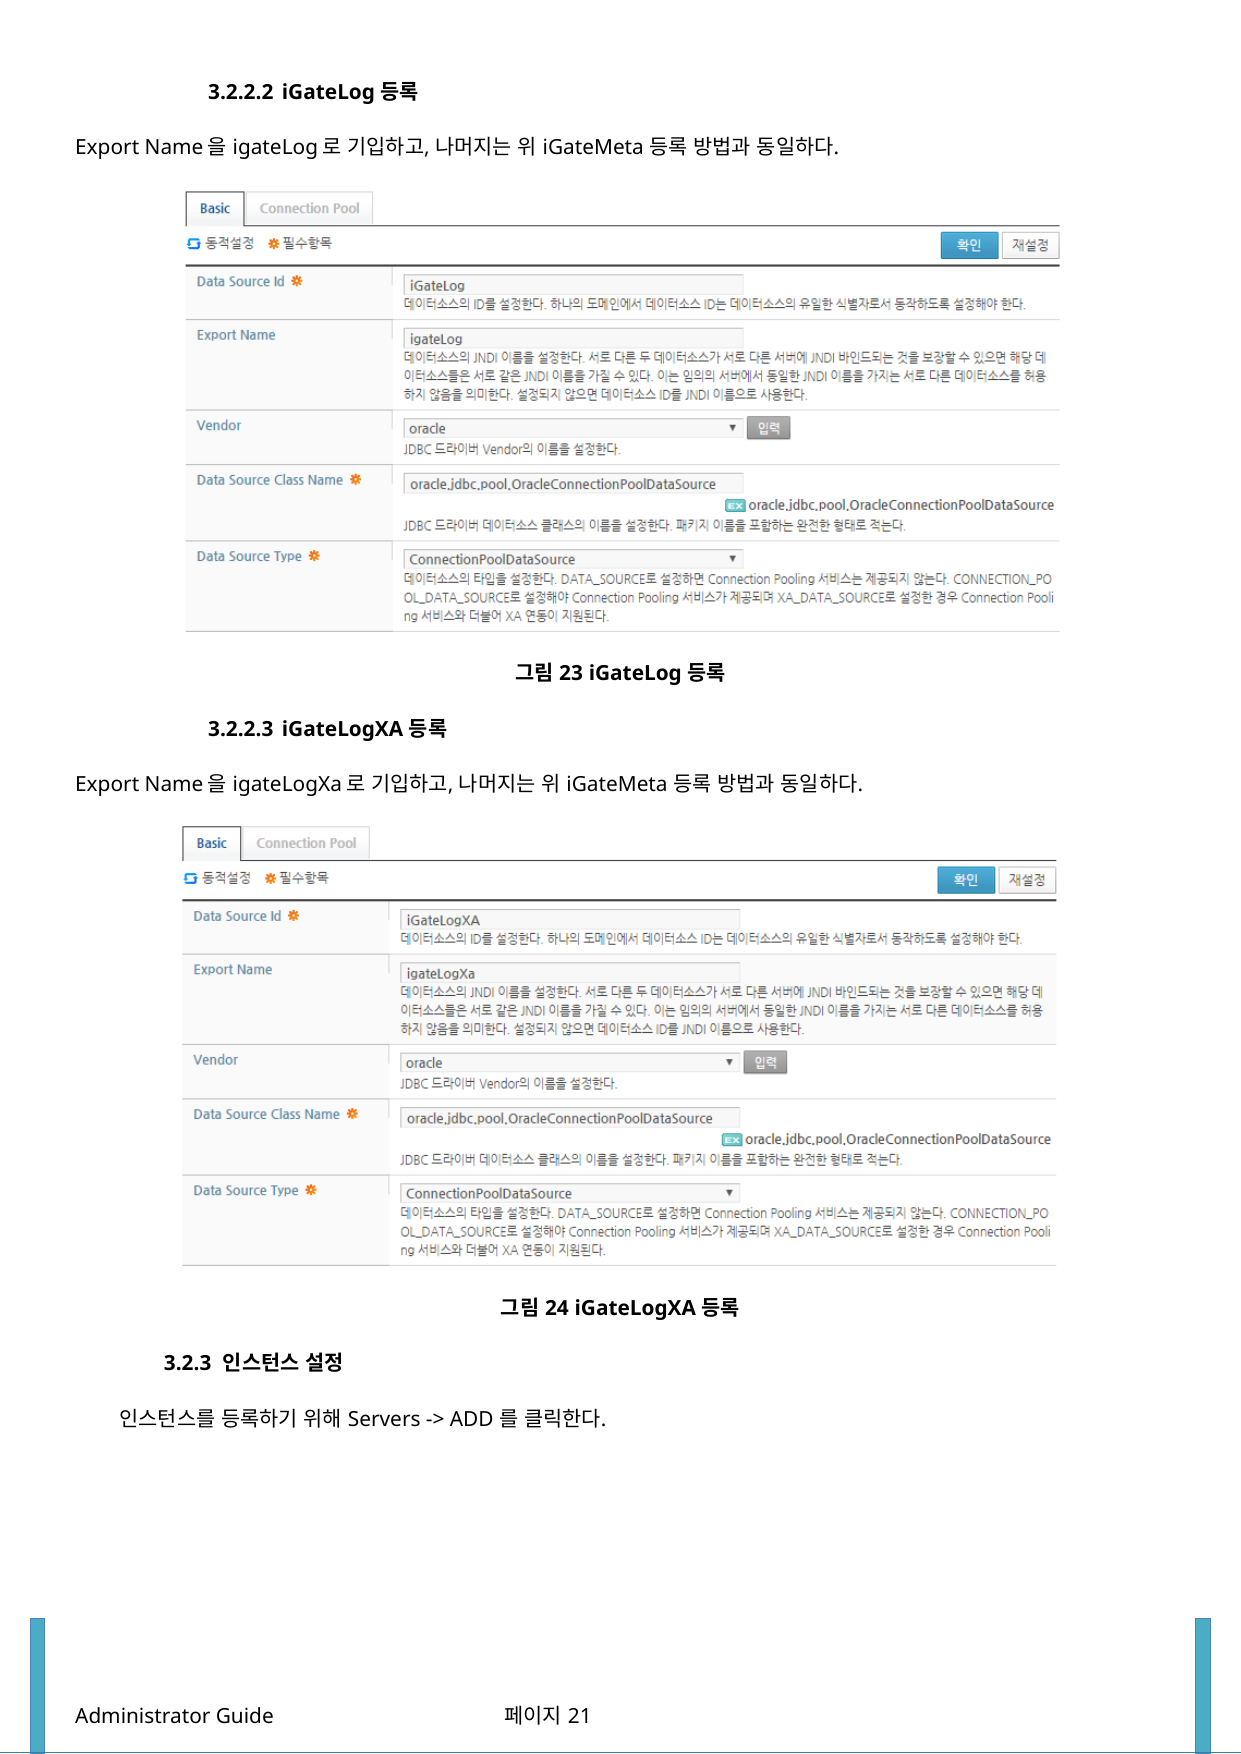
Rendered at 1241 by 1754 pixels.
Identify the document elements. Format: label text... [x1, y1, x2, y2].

text 그림 23 iGateLog 등록 [75, 656, 1165, 687]
list 인스턴스를 등록하기 위해 Servers -> ADD 를 클릭한다. [119, 1402, 1165, 1433]
subtitle 인스턴스 설정 [164, 1347, 1165, 1377]
picture [177, 823, 1063, 1266]
text 그림 24 iGateLogXA 등록 [75, 1291, 1165, 1321]
text Export Name을 igateLog로 기입하고, 나머지는 위 iGateMeta 등록 방법과 동일하다. [75, 131, 1165, 161]
text Export Name을 igateLogXa로 기입하고, 나머지는 위 iGateMeta 등록 방법과 동일하다. [75, 767, 1165, 798]
subtitle iGateLogXA 등록 [208, 712, 1165, 742]
picture [177, 186, 1063, 632]
subtitle iGateLog 등록 [208, 75, 1165, 105]
